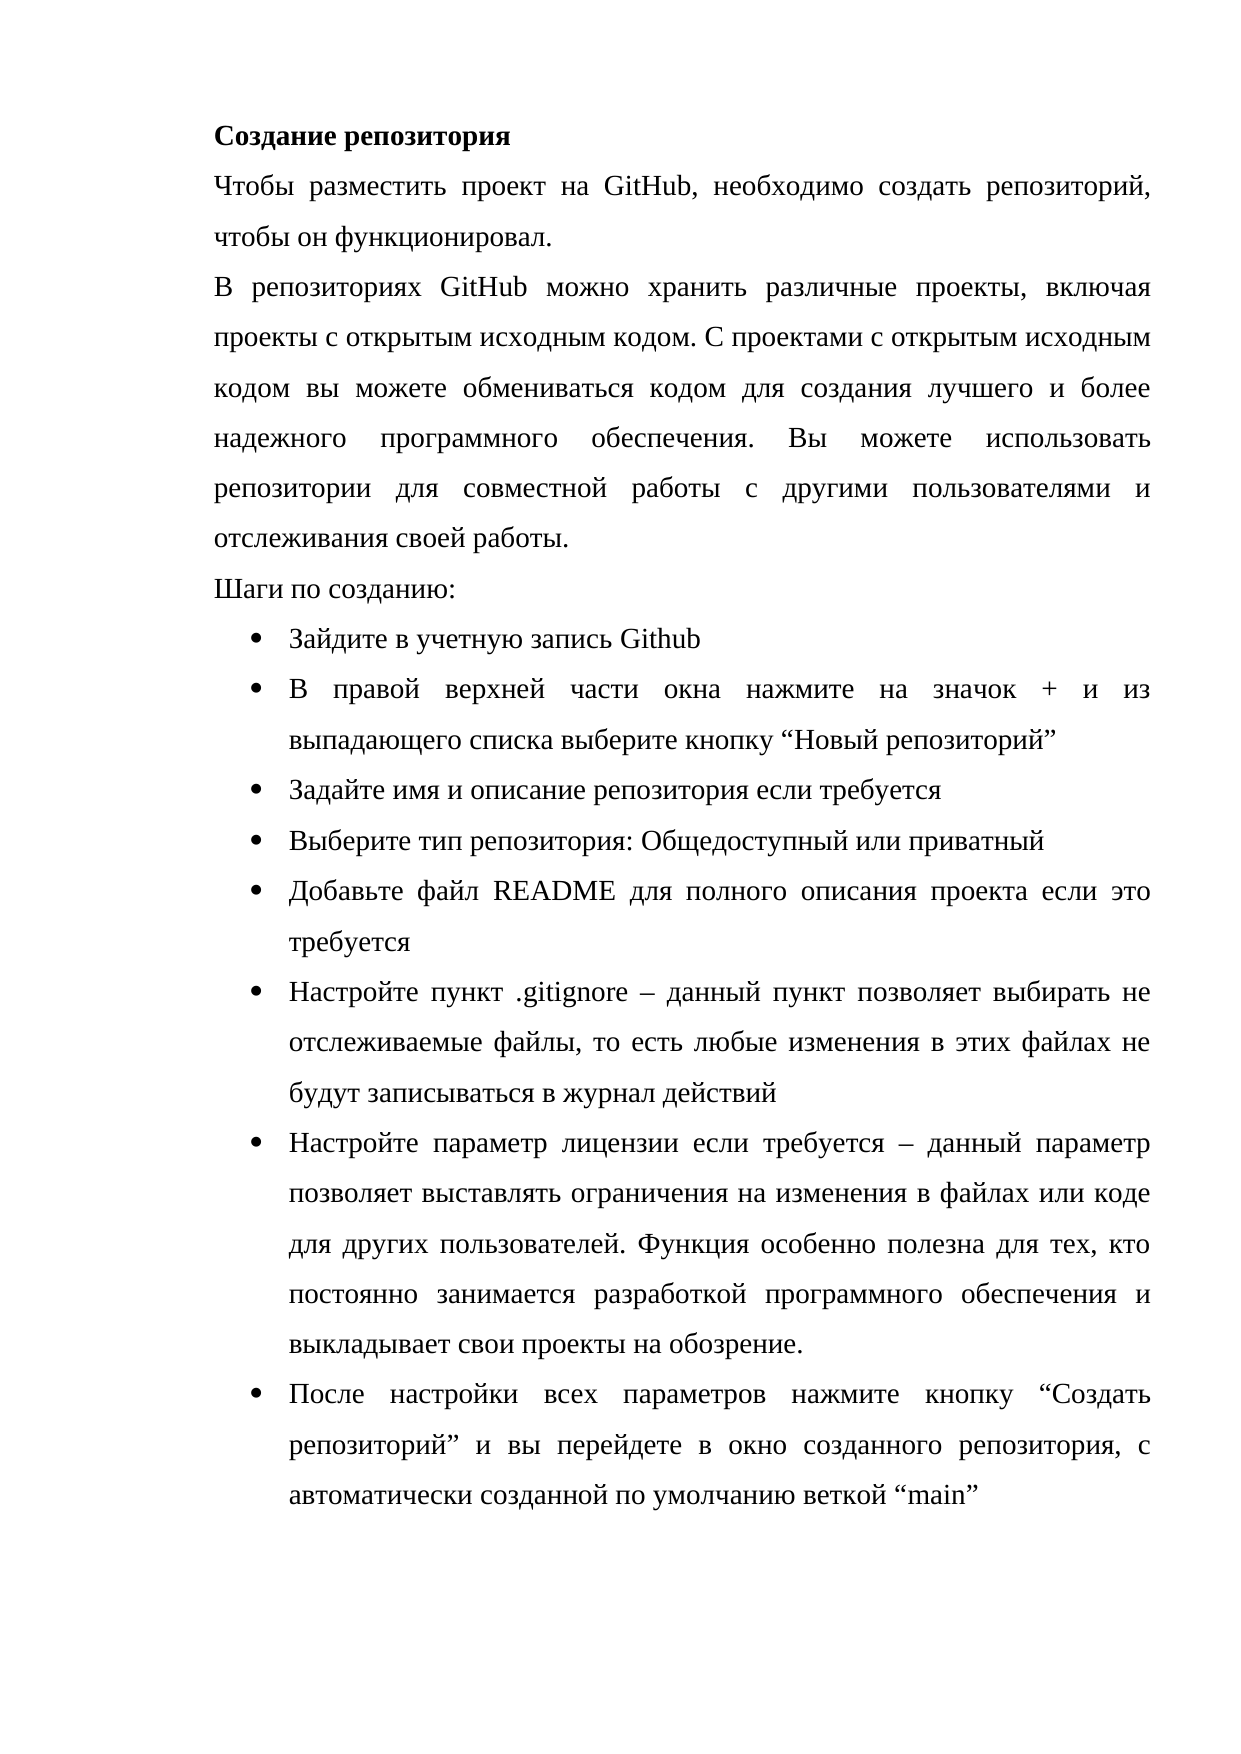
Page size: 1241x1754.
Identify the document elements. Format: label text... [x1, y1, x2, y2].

text Шаги по созданию: [213, 571, 1152, 604]
list Настройте параметр лицензии если требуется – данный параметр позволяет выставлять ограничения на изменения в файлах или коде для других пользователей. Функция особенно полезна для тех, кто постоянно занимается разработкой программного обеспечения и выкладывает свои проекты на обозрение. [251, 1125, 1152, 1360]
text Создание репозитория [213, 118, 1152, 152]
list Настройте пункт .gitignore – данный пункт позволяет выбирать не отслеживаемые файлы, то есть любые изменения в этих файлах не будут записываться в журнал действий [251, 974, 1152, 1108]
list В правой верхней части окна нажмите на значок + и из выпадающего списка выберите кнопку “Новый репозиторий” [251, 672, 1152, 756]
list Зайдите в учетную запись Github [251, 621, 1152, 655]
list Добавьте файл README для полного описания проекта если это требуется [251, 873, 1152, 957]
list Задайте имя и описание репозитория если требуется [251, 772, 1152, 806]
text В репозиториях GitHub можно хранить различные проекты, включая проекты с открытым исходным кодом. С проектами с открытым исходным кодом вы можете обмениваться кодом для создания лучшего и более надежного программного обеспечения. Вы можете использовать репозитории для совместной работы с другими пользователями и отслеживания своей работы. [213, 269, 1152, 554]
text Чтобы разместить проект на GitHub, необходимо создать репозиторий, чтобы он функционировал. [213, 168, 1152, 252]
list Выберите тип репозитория: Общедоступный или приватный [251, 823, 1152, 856]
list После настройки всех параметров нажмите кнопку “Создать репозиторий” и вы перейдете в окно созданного репозитория, с автоматически созданной по умолчанию веткой “main” [251, 1377, 1152, 1511]
